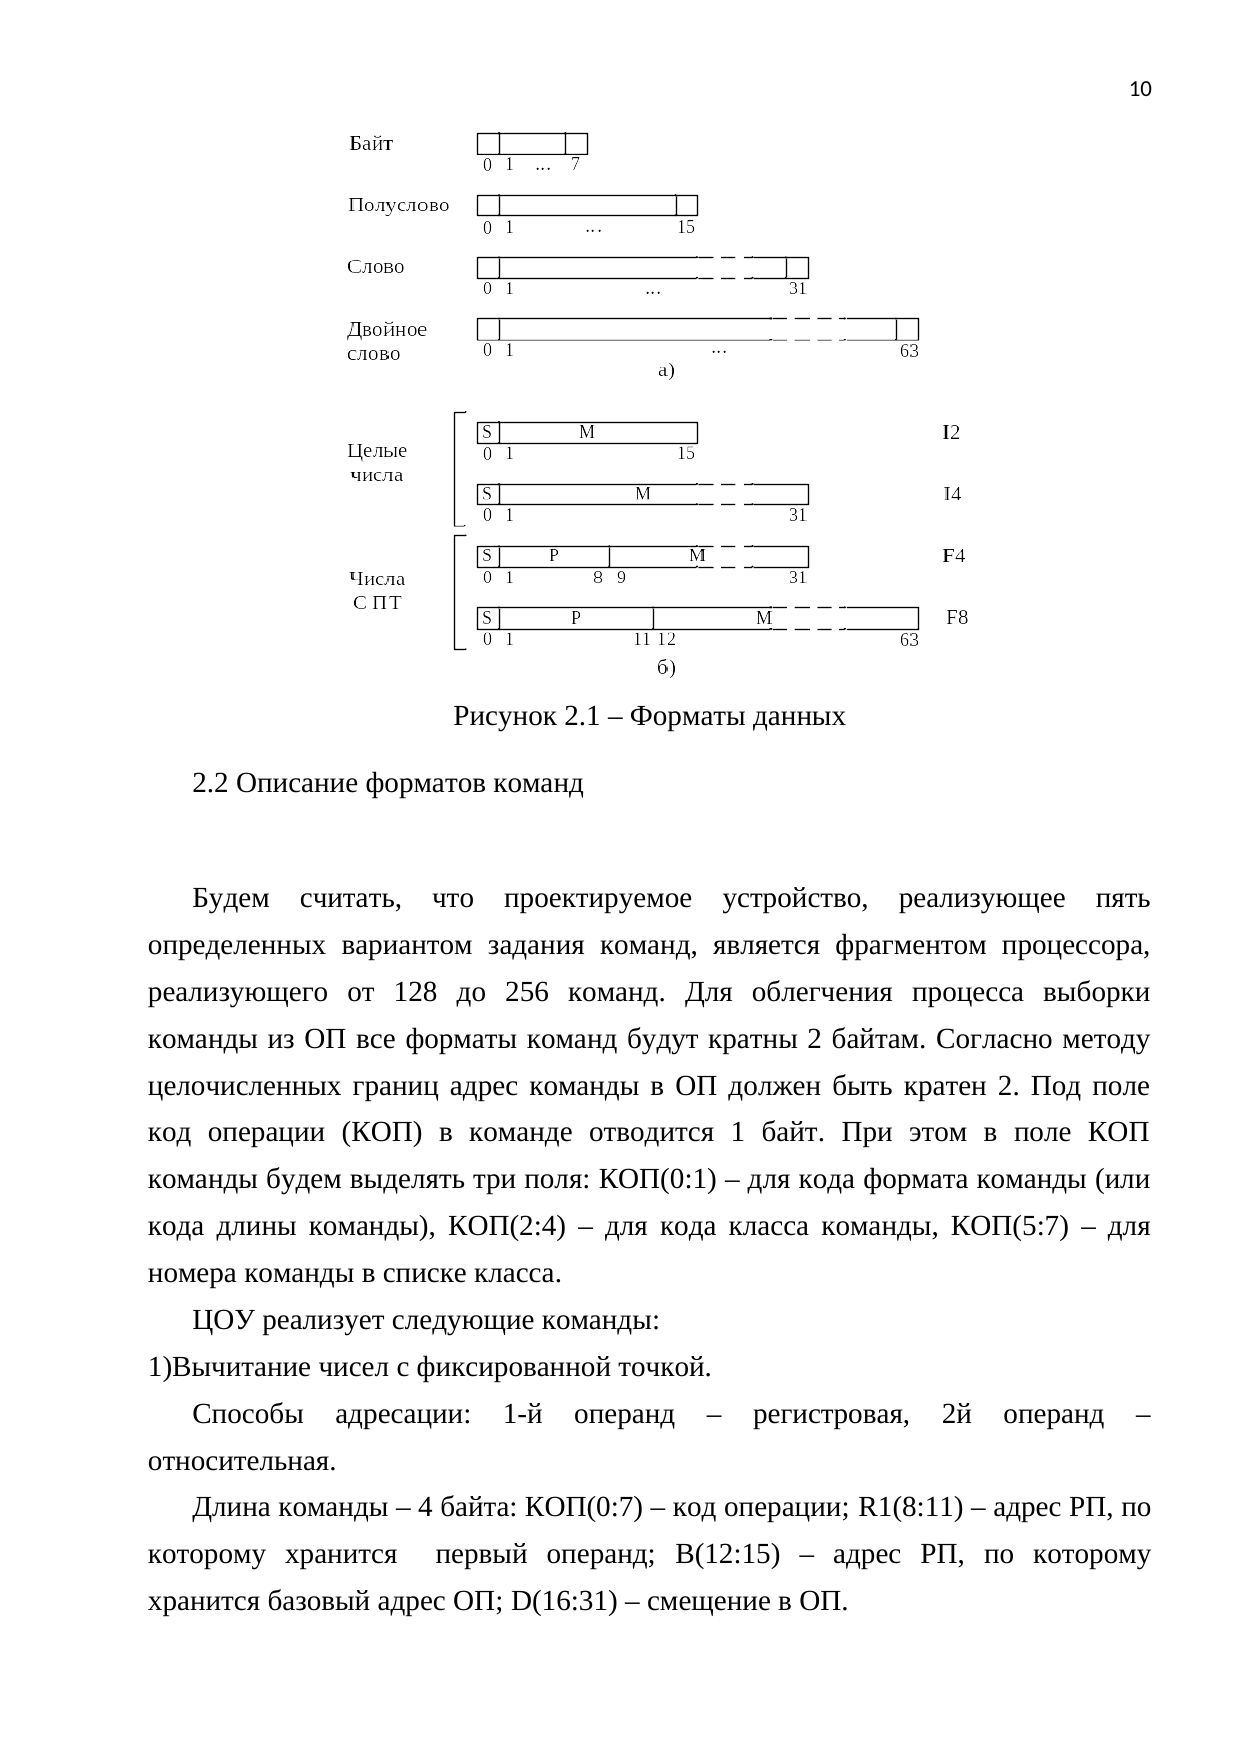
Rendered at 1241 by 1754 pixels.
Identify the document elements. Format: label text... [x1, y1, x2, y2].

text 2.2 Описание форматов команд [148, 766, 1152, 799]
text Будем считать, что проектируемое устройство, реализующее пять определенных вариантом задания команд, является фрагментом процессора, реализующего от 128 до 256 команд. Для облегчения процесса выборки команды из ОП все форматы команд будут кратны 2 байтам. Согласно методу целочисленных границ адрес команды в ОП должен быть кратен 2. Под поле код операции (КОП) в команде отводится 1 байт. При этом в поле КОП команды будем выделять три поля: КОП(0:1) – для кода формата команды (или кода длины команды), КОП(2:4) – для кода класса команды, КОП(5:7) – для номера команды в списке класса. [148, 880, 1152, 1289]
text ЦОУ реализует следующие команды: [148, 1302, 1152, 1336]
text Длина команды – 4 байта: КОП(0:7) – код операции; R1(8:11) – адрес РП, по которому хранится первый операнд; B(12:15) – адрес РП, по которому хранится базовый адрес ОП; D(16:31) – смещение в ОП. [148, 1489, 1152, 1617]
text 1)Вычитание чисел с фиксированной точкой. [148, 1349, 1152, 1382]
text Способы адресации: 1-й операнд – регистровая, 2й операнд – относительная. [148, 1396, 1152, 1476]
text Рисунок 2.1 – Форматы данных [148, 698, 1152, 731]
